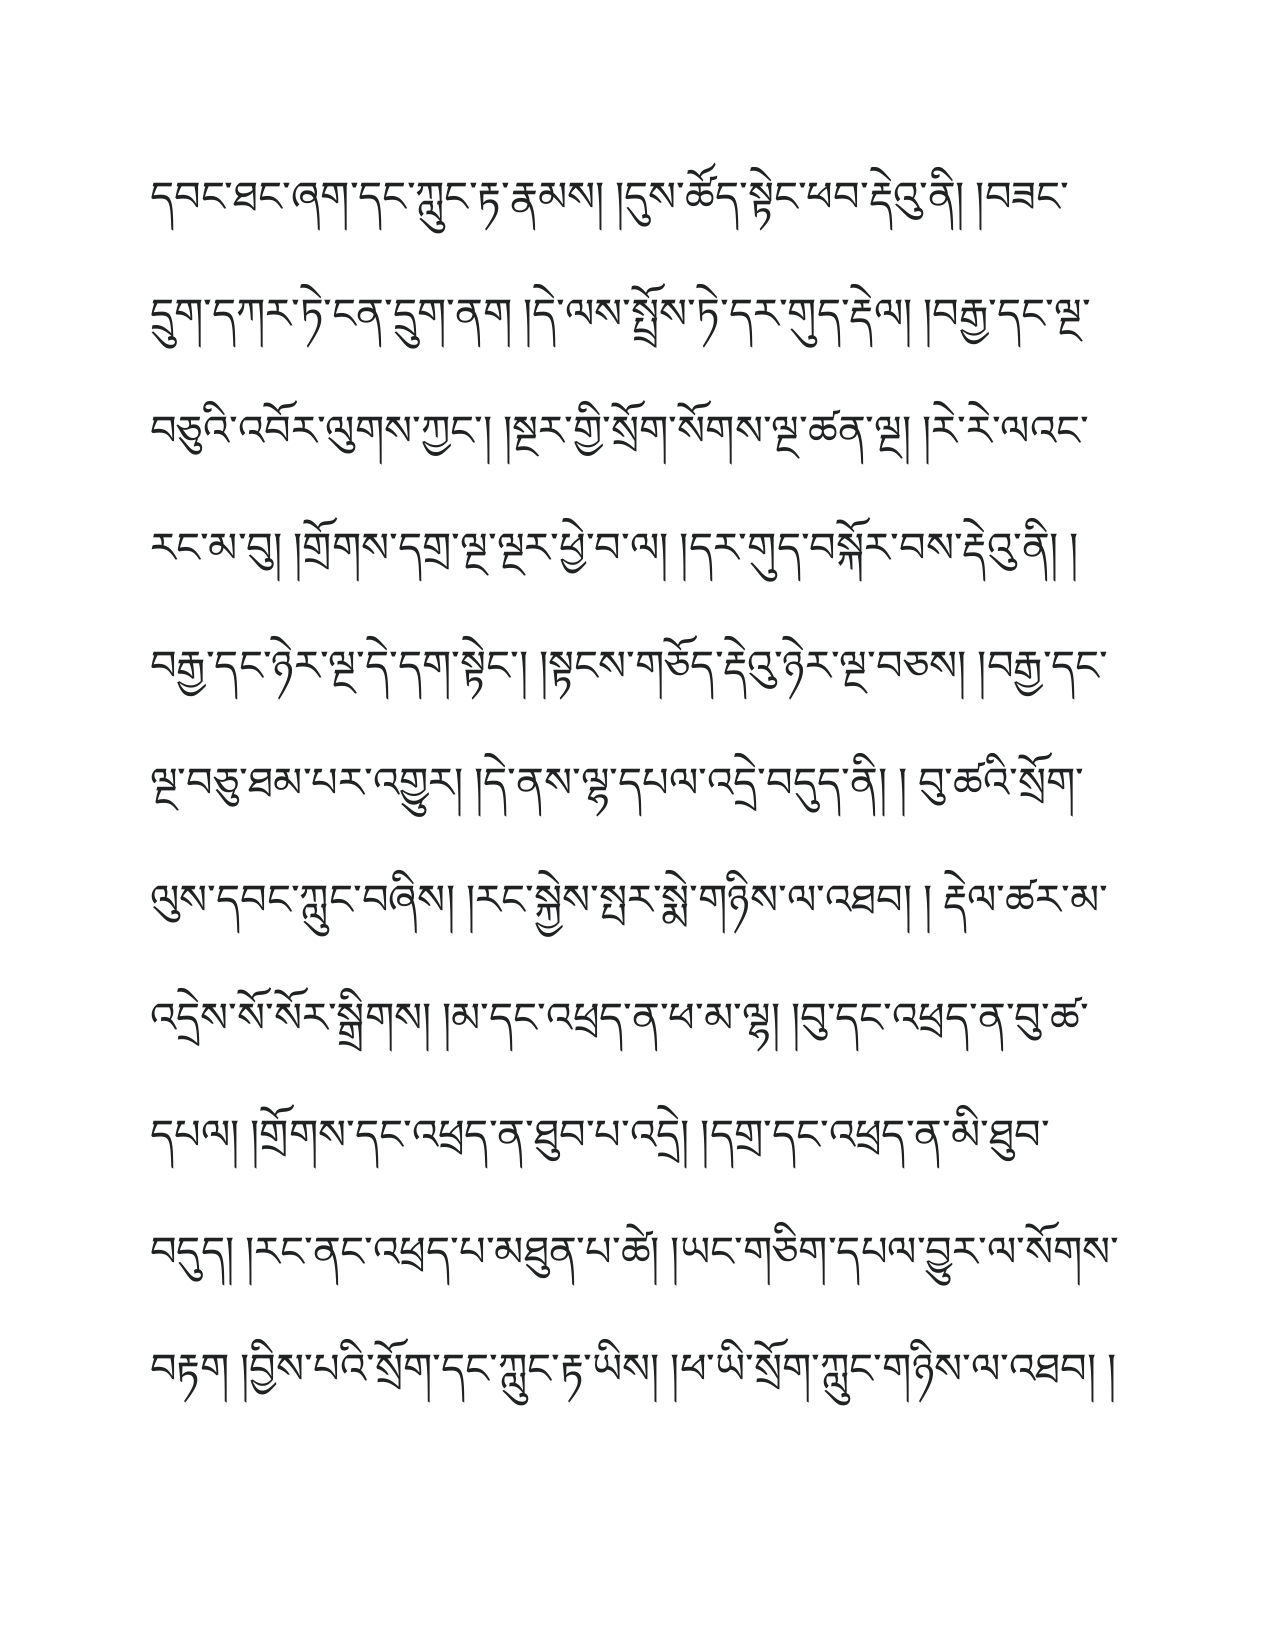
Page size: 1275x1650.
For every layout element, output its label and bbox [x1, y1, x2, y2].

text [150, 150, 1125, 1440]
